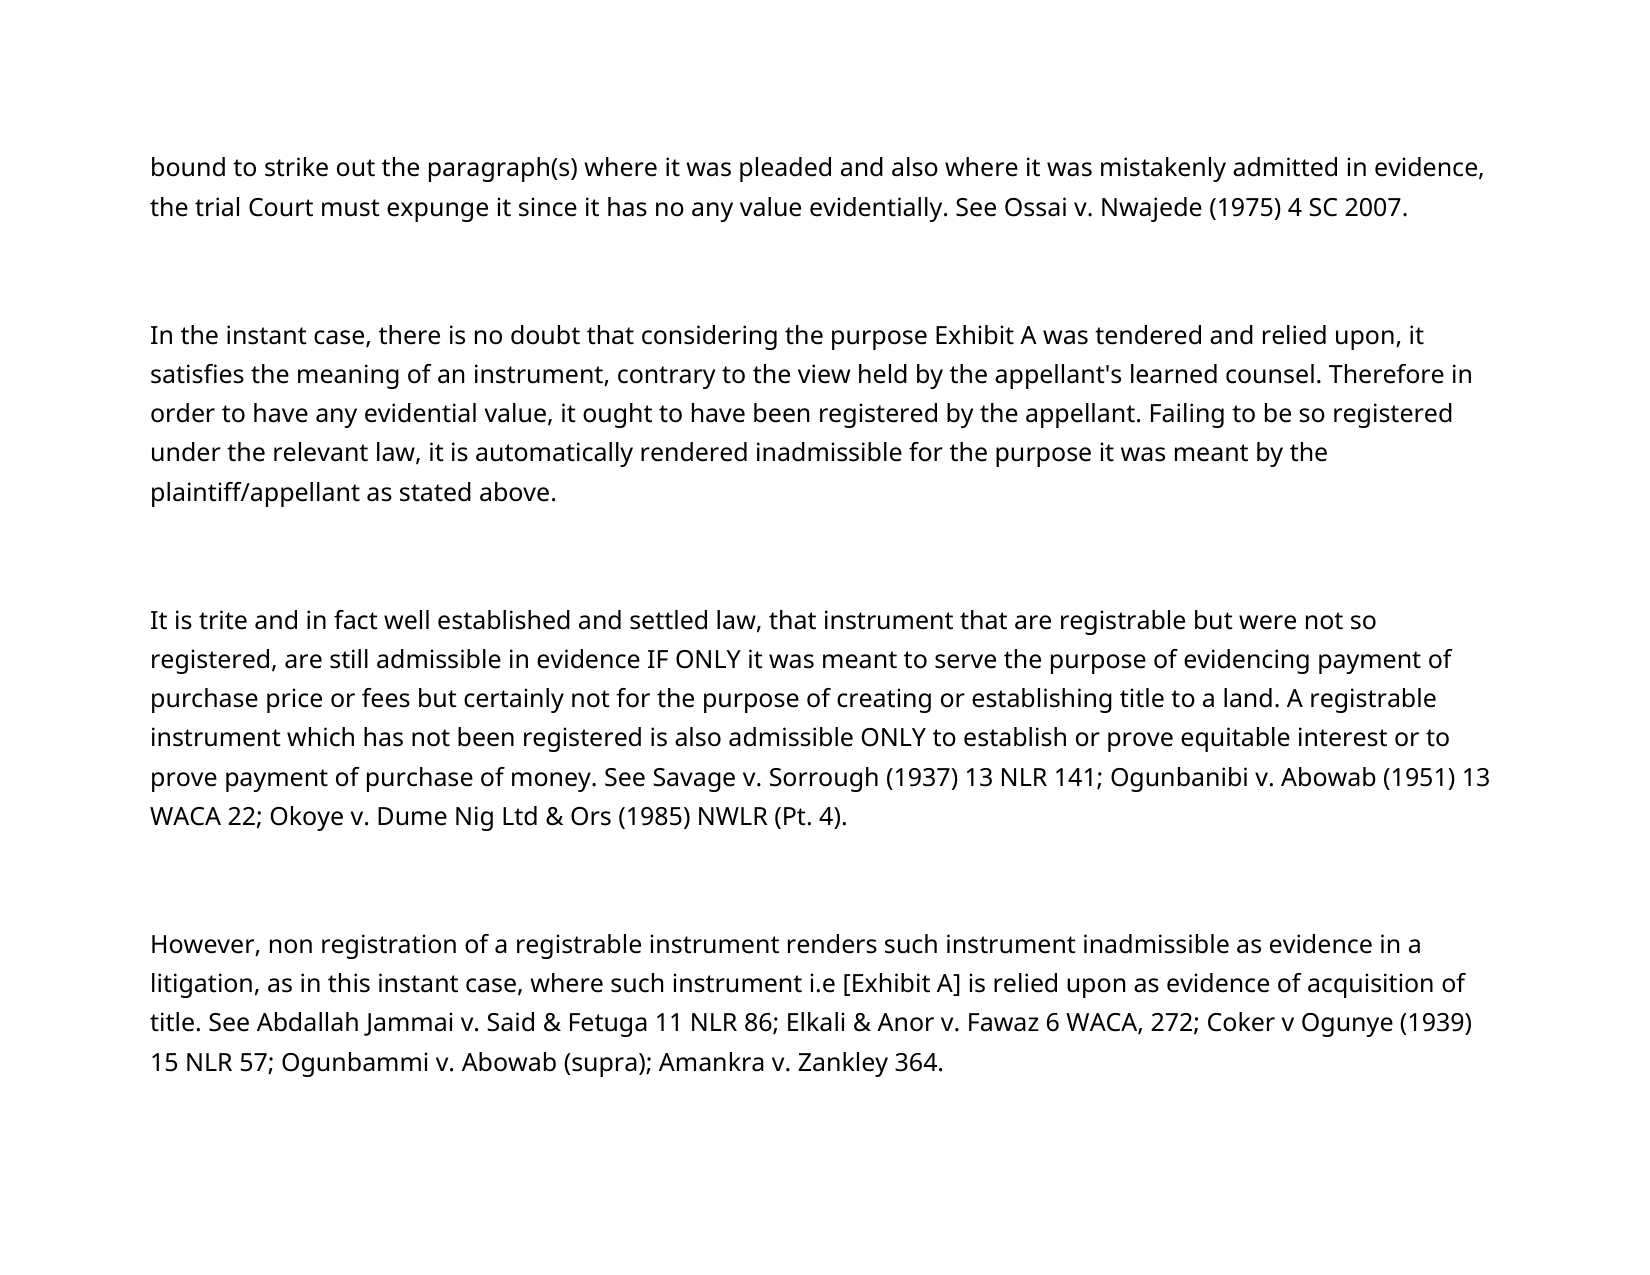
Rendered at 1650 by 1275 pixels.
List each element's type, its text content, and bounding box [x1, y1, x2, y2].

text It is trite and in fact well established and settled law, that instrument that are registrable but were not so registered, are still admissible in evidence IF ONLY it was meant to serve the purpose of evidencing payment of purchase price or fees but certainly not for the purpose of creating or establishing title to a land. A registrable instrument which has not been registered is also admissible ONLY to establish or prove equitable interest or to prove payment of purchase of money. See Savage v. Sorrough (1937) 13 NLR 141; Ogunbanibi v. Abowab (1951) 13 WACA 22; Okoye v. Dume Nig Ltd & Ors (1985) NWLR (Pt. 4). [150, 602, 1500, 832]
text However, non registration of a registrable instrument renders such instrument inadmissible as evidence in a litigation, as in this instant case, where such instrument i.e [Exhibit A] is relied upon as evidence of acquisition of title. See Abdallah Jammai v. Said & Fetuga 11 NLR 86; Elkali & Anor v. Fawaz 6 WACA, 272; Coker v Ogunye (1939) 15 NLR 57; Ogunbammi v. Abowab (supra); Amankra v. Zankley 364. [150, 927, 1500, 1078]
text In the instant case, there is no doubt that considering the purpose Exhibit A was tendered and relied upon, it satisfies the meaning of an instrument, contrary to the view held by the appellant's learned counsel. Therefore in order to have any evidential value, it ought to have been registered by the appellant. Failing to be so registered under the relevant law, it is automatically rendered inadmissible for the purpose it was meant by the plaintiff/appellant as stated above. [150, 317, 1500, 508]
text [150, 150, 1500, 223]
